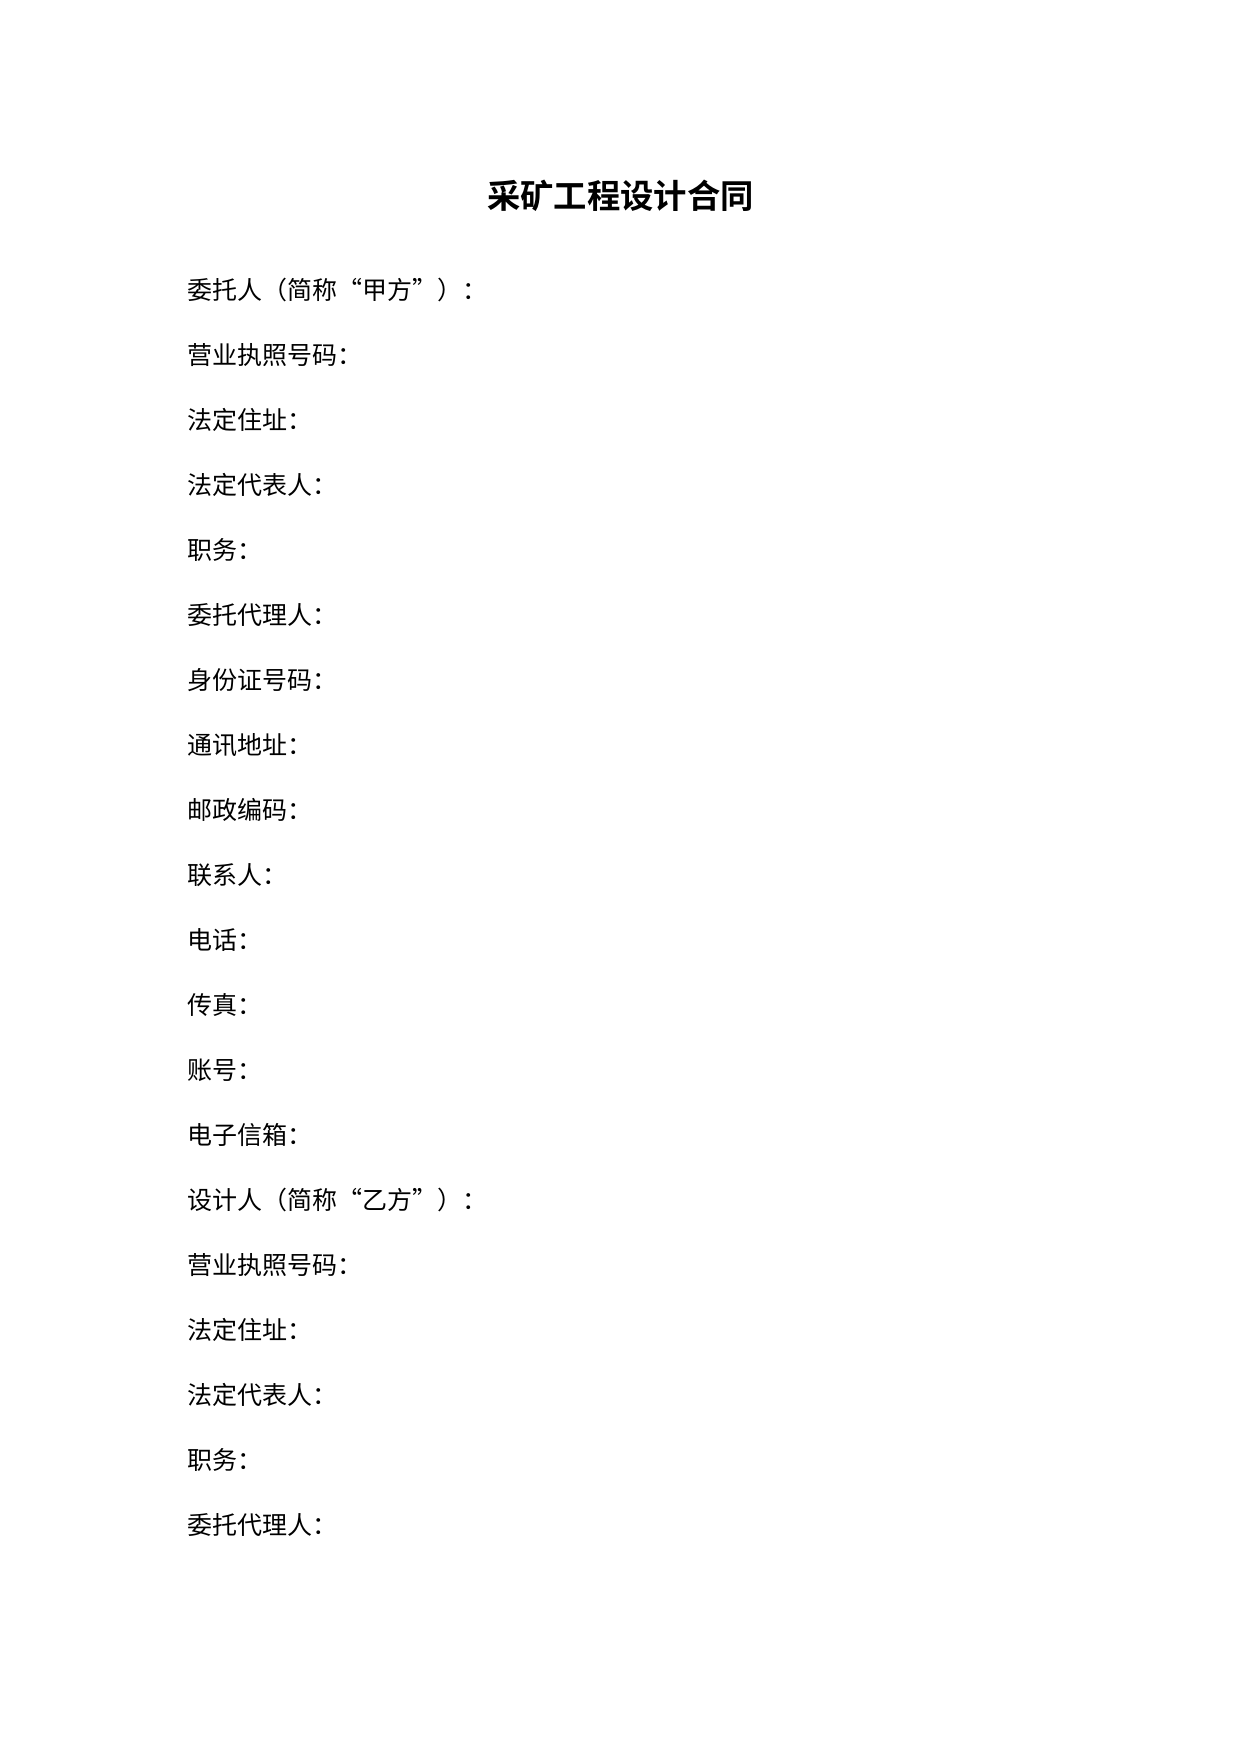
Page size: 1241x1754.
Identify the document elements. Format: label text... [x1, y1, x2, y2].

text 法定住址： [187, 386, 1053, 451]
text 委托人（简称“甲方”）： [187, 256, 1053, 321]
text 身份证号码： [187, 646, 1053, 711]
text 营业执照号码： [187, 321, 1053, 386]
text 委托代理人： [187, 1491, 1053, 1556]
text 联系人： [187, 841, 1053, 906]
text 设计人（简称“乙方”）： [187, 1166, 1053, 1231]
text 职务： [187, 1426, 1053, 1491]
text 邮政编码： [187, 776, 1053, 841]
text 法定住址： [187, 1296, 1053, 1361]
text 账号： [187, 1036, 1053, 1101]
text 传真： [187, 971, 1053, 1036]
text 电子信箱： [187, 1101, 1053, 1166]
text 法定代表人： [187, 451, 1053, 516]
text 委托代理人： [187, 581, 1053, 646]
text 电话： [187, 906, 1053, 971]
text 职务： [187, 516, 1053, 581]
text 法定代表人： [187, 1361, 1053, 1426]
text 通讯地址： [187, 711, 1053, 776]
text 营业执照号码： [187, 1231, 1053, 1296]
subtitle 采矿工程设计合同 [187, 162, 1053, 227]
